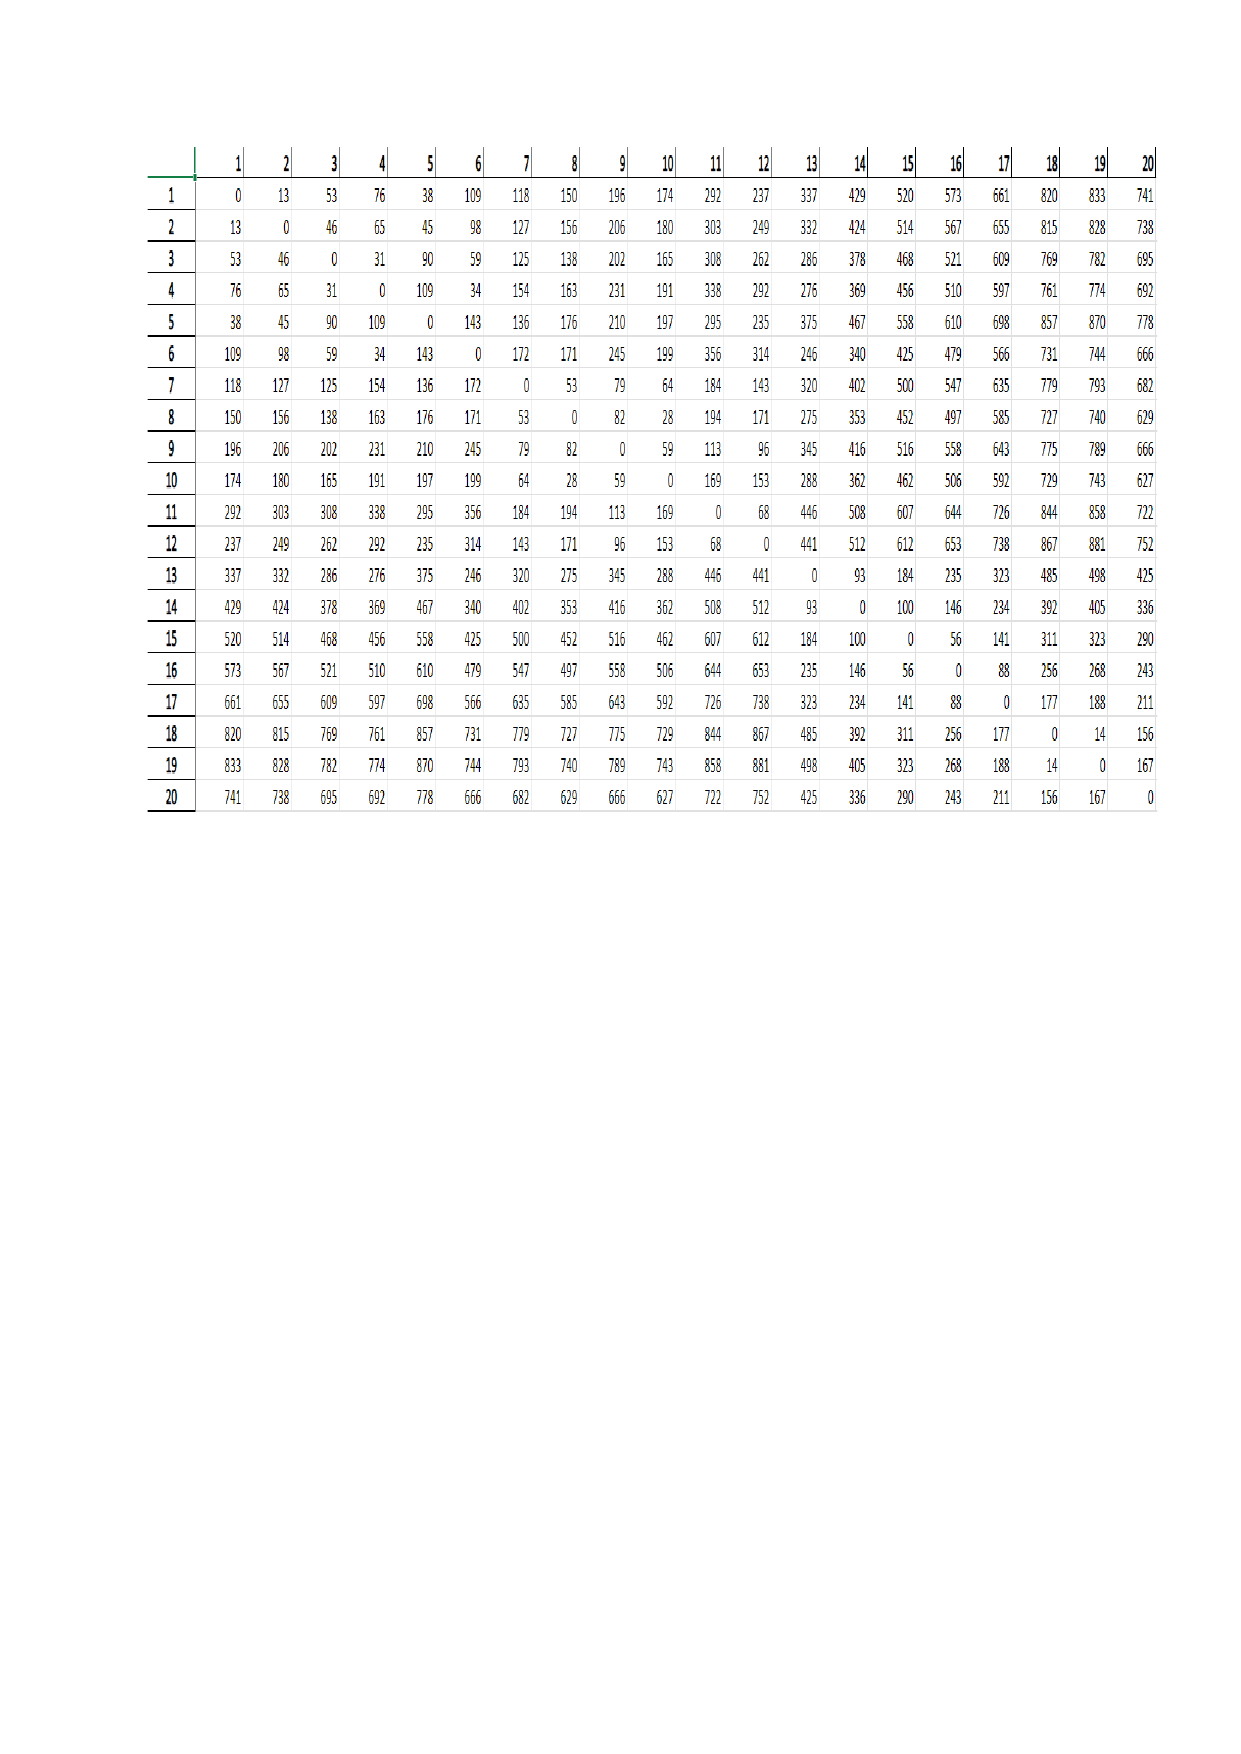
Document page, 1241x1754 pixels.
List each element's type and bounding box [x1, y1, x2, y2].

picture [147, 147, 1158, 812]
